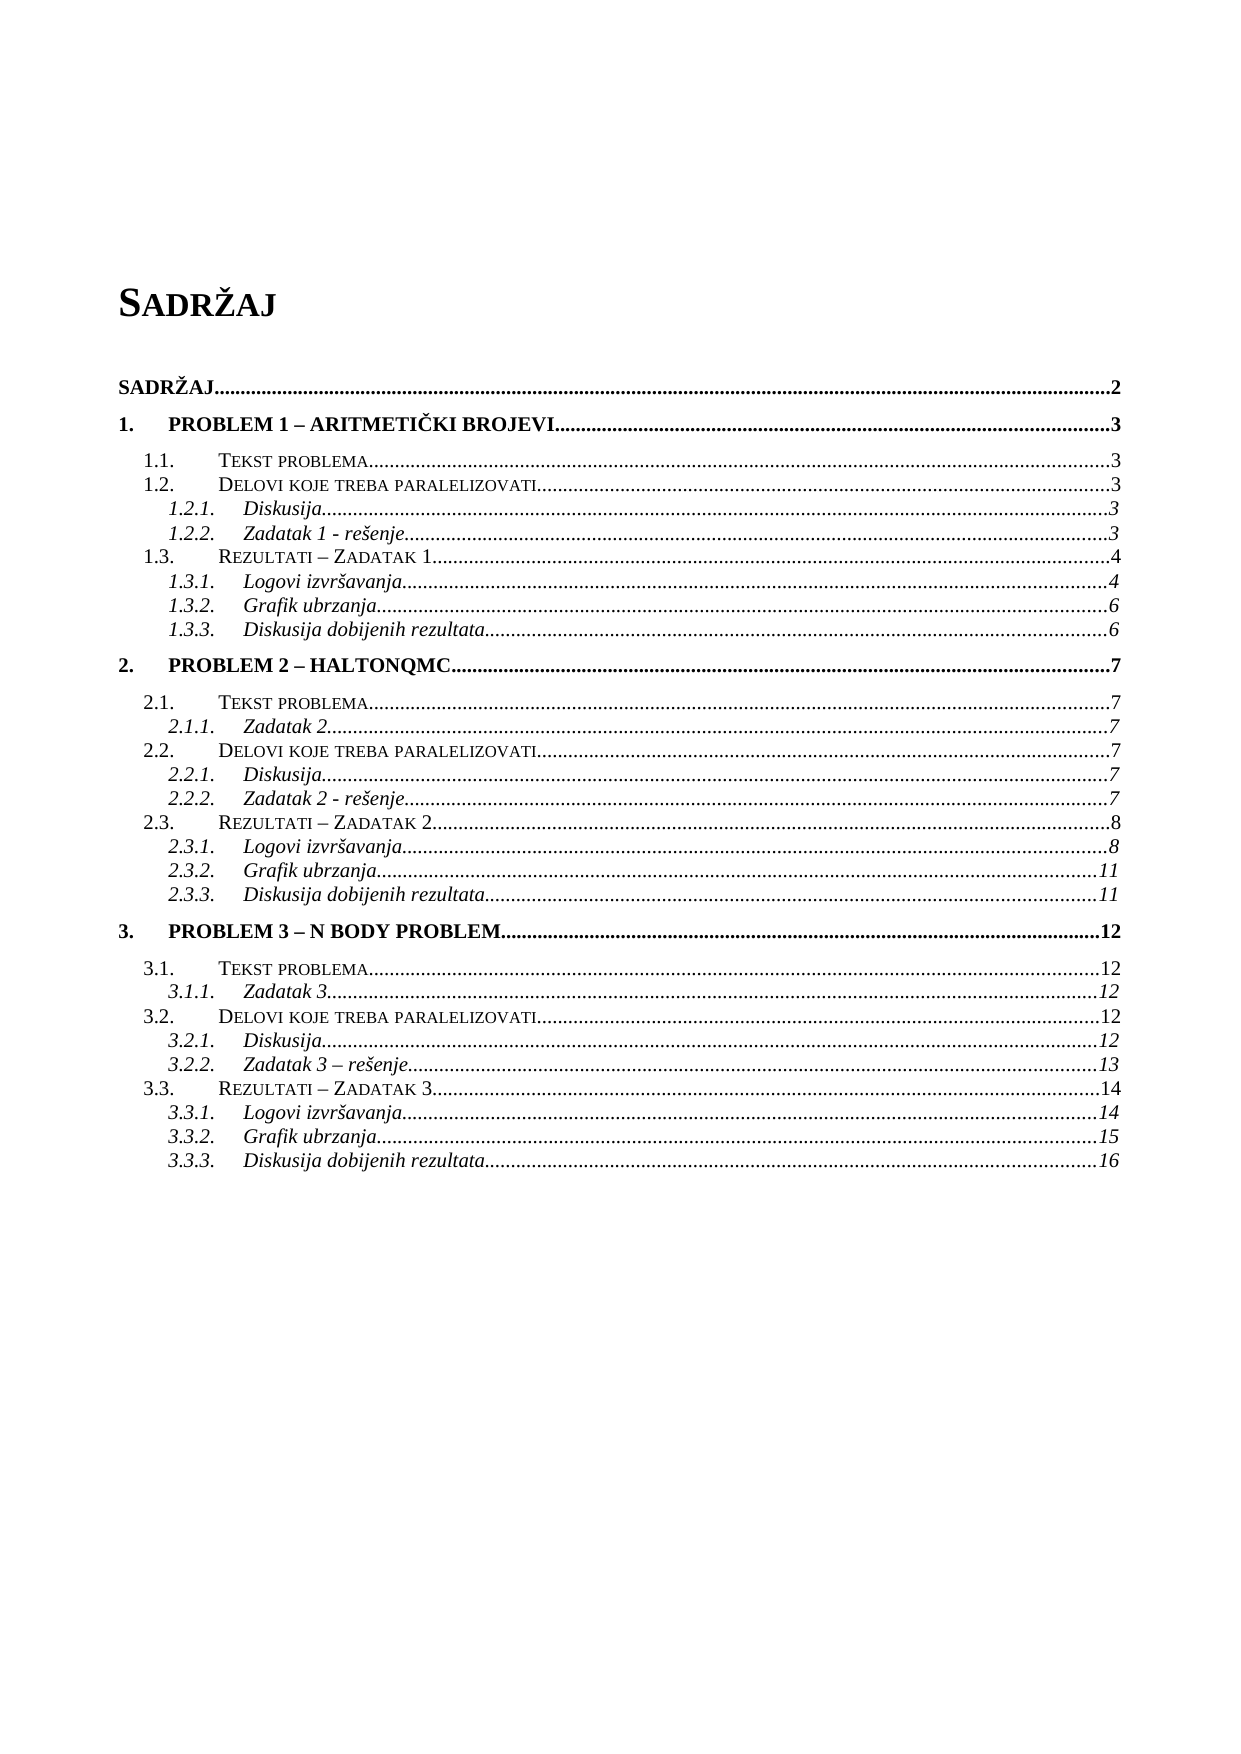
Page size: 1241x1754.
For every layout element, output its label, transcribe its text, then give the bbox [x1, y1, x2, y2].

text 3.1. Tekst problema 12 [143, 955, 1122, 979]
text 2.1. Tekst problema 7 [143, 690, 1122, 714]
text 1.2.2. Zadatak 1 - rešenje 3 [168, 520, 1122, 544]
text 2. Problem 2 – HaltonQMC 7 [118, 653, 1122, 677]
text 1.2. Delovi koje treba paralelizovati 3 [143, 472, 1122, 496]
text 1.3.2. Grafik ubrzanja 6 [168, 593, 1122, 617]
text 1. Problem 1 – Aritmetički brojevi 3 [118, 412, 1122, 436]
text 2.3.2. Grafik ubrzanja 11 [168, 858, 1122, 882]
text 1.3. Rezultati – Zadatak 1 4 [143, 544, 1122, 568]
text 3.3.3. Diskusija dobijenih rezultata 16 [168, 1148, 1122, 1172]
text 3.3.1. Logovi izvršavanja 14 [168, 1100, 1122, 1124]
text 1.1. Tekst problema 3 [143, 448, 1122, 472]
text Sadržaj 2 [118, 375, 1122, 399]
text 3.3. Rezultati – Zadatak 3 14 [143, 1076, 1122, 1100]
text 2.3. Rezultati – Zadatak 2 8 [143, 810, 1122, 834]
text 2.2.1. Diskusija 7 [168, 762, 1122, 786]
text 1.2.1. Diskusija 3 [168, 496, 1122, 520]
text 3.2.2. Zadatak 3 – rešenje 13 [168, 1052, 1122, 1076]
text 2.3.3. Diskusija dobijenih rezultata 11 [168, 882, 1122, 906]
text 3.2. Delovi koje treba paralelizovati 12 [143, 1003, 1122, 1028]
text 1.3.3. Diskusija dobijenih rezultata 6 [168, 617, 1122, 641]
text 2.3.1. Logovi izvršavanja 8 [168, 834, 1122, 858]
text 2.2.2. Zadatak 2 - rešenje 7 [168, 786, 1122, 810]
text 1.3.1. Logovi izvršavanja 4 [168, 568, 1122, 593]
text Sadržaj [118, 277, 1122, 325]
text 2.2. Delovi koje treba paralelizovati 7 [143, 738, 1122, 762]
text 3.3.2. Grafik ubrzanja 15 [168, 1124, 1122, 1148]
text 3.1.1. Zadatak 3 12 [168, 979, 1122, 1003]
text 3.2.1. Diskusija 12 [168, 1028, 1122, 1052]
text 2.1.1. Zadatak 2 7 [168, 714, 1122, 738]
text 3. Problem 3 – N Body Problem 12 [118, 919, 1122, 943]
